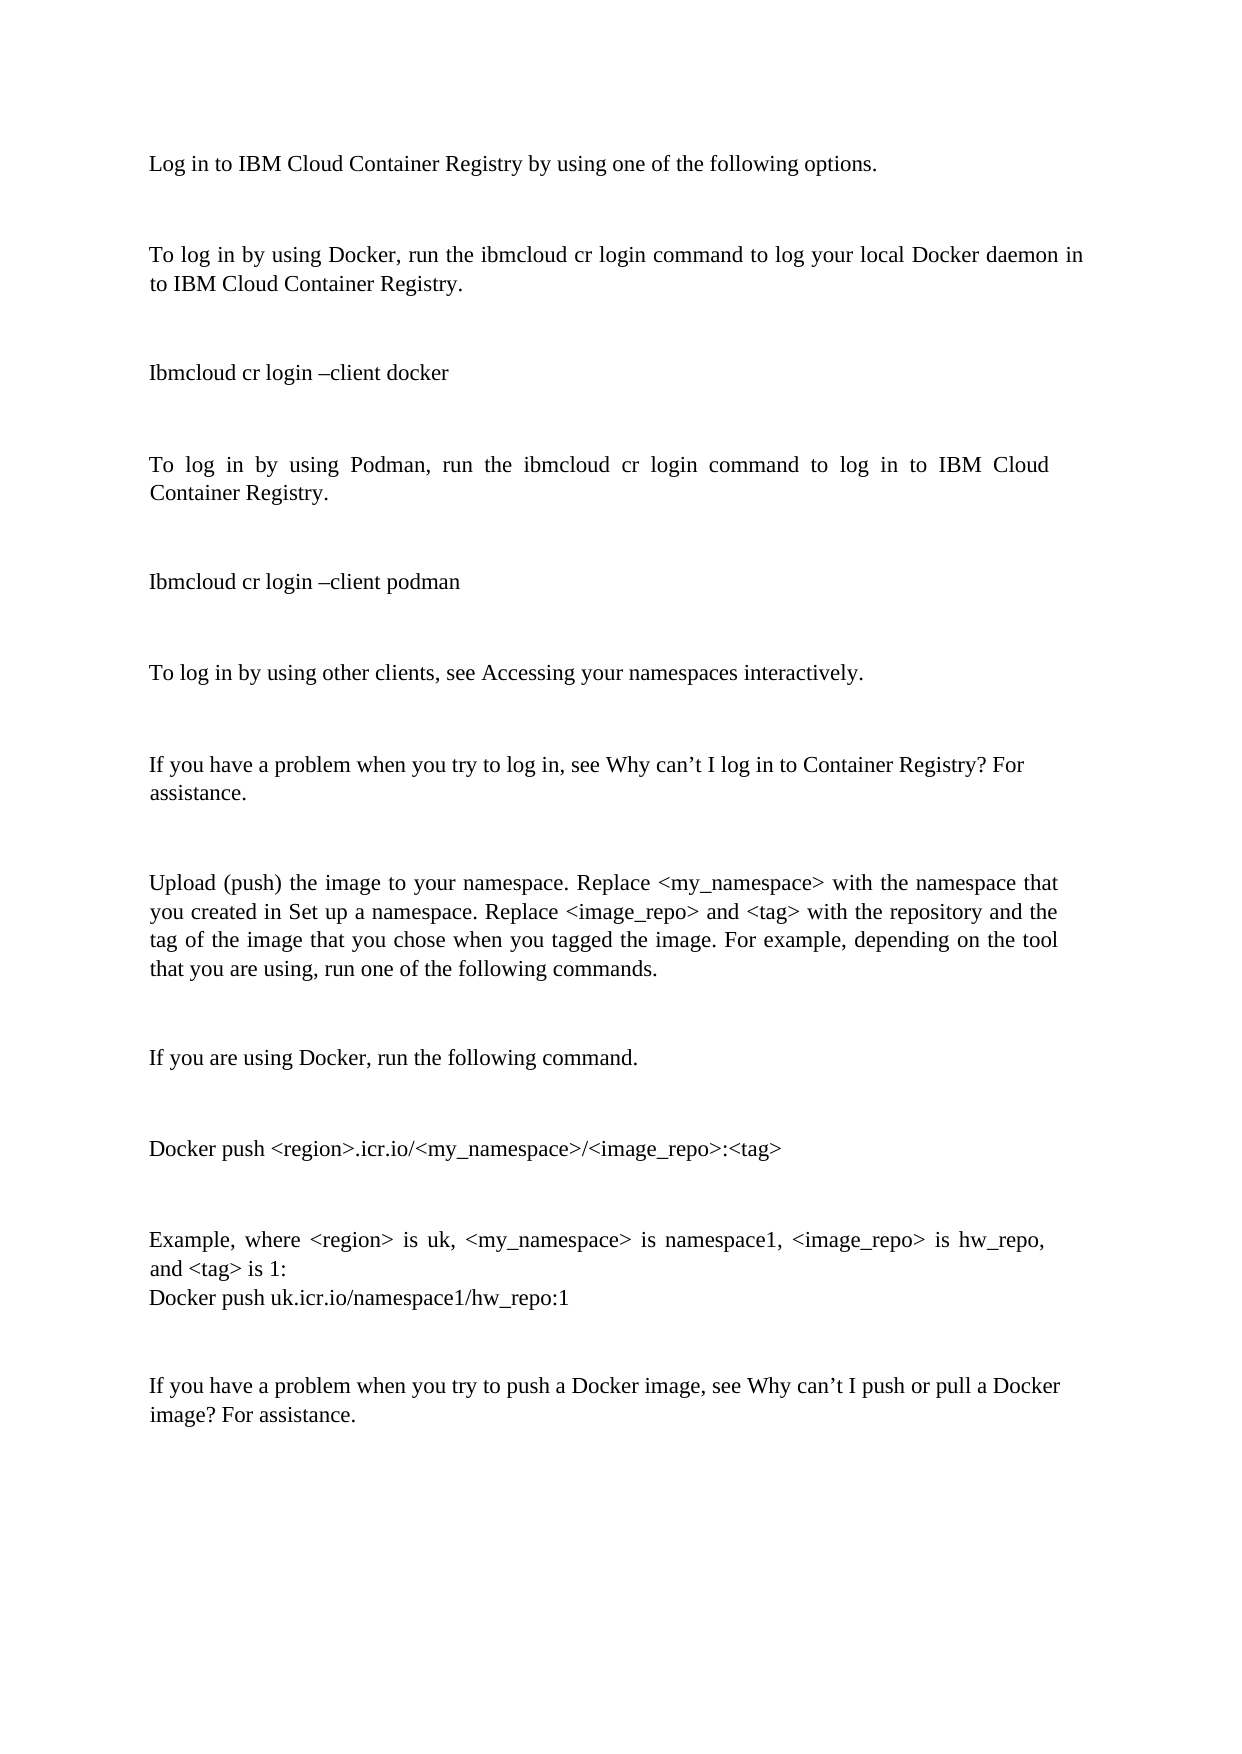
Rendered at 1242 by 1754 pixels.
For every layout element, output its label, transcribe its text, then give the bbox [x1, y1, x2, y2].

text Docker push uk.icr.io/namespace1/hw_repo:1 [148, 1284, 1085, 1311]
text If you are using Docker, run the following command. [148, 1044, 1085, 1071]
text Upload (push) the image to your namespace. Replace <my_namespace> with the namespace that you created in Set up a namespace. Replace <image_repo> and <tag> with the repository and the tag of the image that you chose when you tagged the image. For example, depending on the tool that you are using, run one of the following commands. [148, 869, 1059, 981]
text To log in by using Docker, run the ibmcloud cr login command to log your local Docker daemon in to IBM Cloud Container Registry. [148, 241, 1085, 296]
text If you have a problem when you try to push a Docker image, see Why can’t I push or pull a Docker image? For assistance. [148, 1372, 1061, 1427]
text Log in to IBM Cloud Container Registry by using one of the following options. [148, 150, 1085, 176]
text Example, where <region> is uk, <my_namespace> is namespace1, <image_repo> is hw_repo, and <tag> is 1: [148, 1227, 1046, 1282]
text Docker push <region>.icr.io/<my_namespace>/<image_repo>:<tag> [148, 1135, 1085, 1162]
text To log in by using other clients, see Accessing your namespaces interactively. [148, 659, 1085, 686]
text If you have a problem when you try to log in, see Why can’t I log in to Container Registry? For assistance. [148, 751, 1026, 806]
text Ibmcloud cr login –client podman [148, 568, 1085, 594]
text Ibmcloud cr login –client docker [148, 359, 1085, 386]
text To log in by using Podman, run the ibmcloud cr login command to log in to IBM Cloud Container Registry. [148, 451, 1050, 506]
